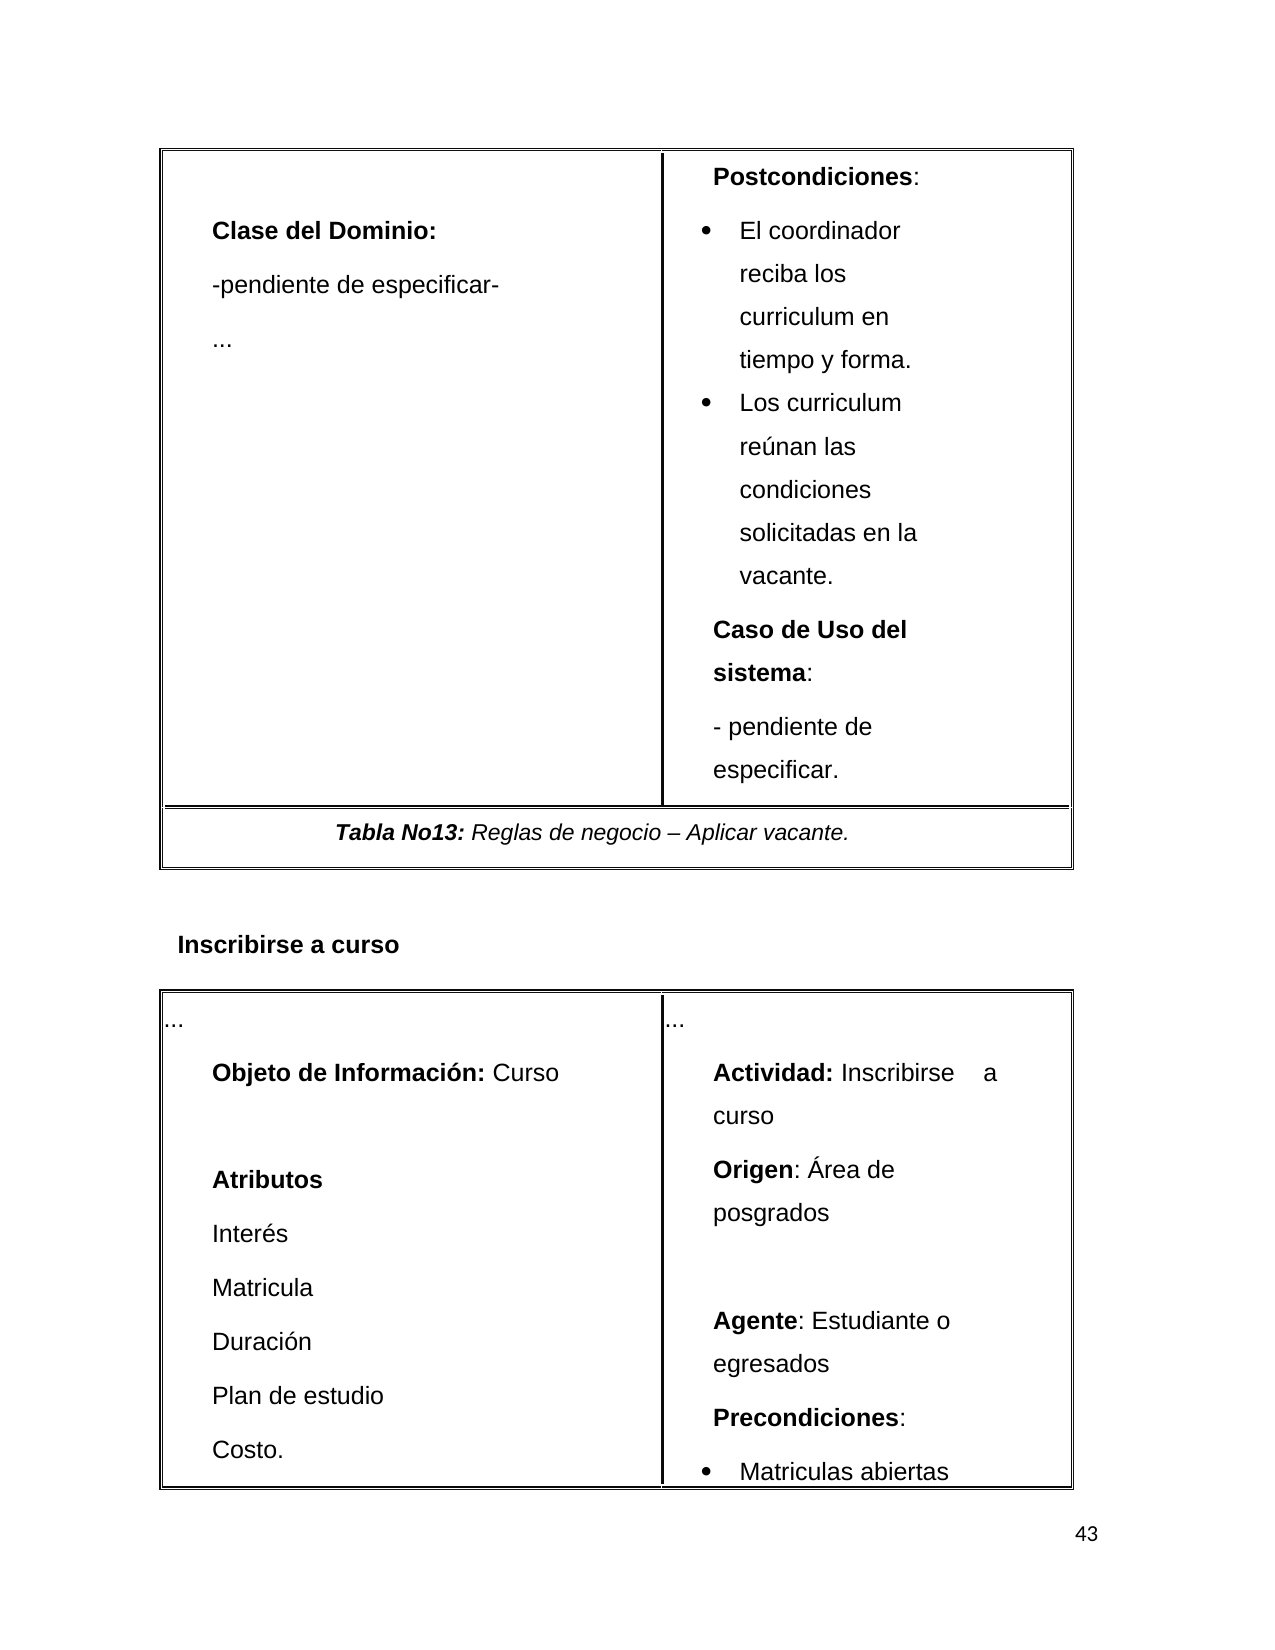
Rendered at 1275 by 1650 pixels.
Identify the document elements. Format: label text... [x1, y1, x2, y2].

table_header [163, 991, 662, 1486]
table_cell Tabla No13: Reglas de negocio – Aplicar vacante. [163, 805, 1071, 867]
text Inscribirse a curso [177, 929, 1098, 958]
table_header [662, 993, 1071, 1486]
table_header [161, 149, 662, 805]
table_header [662, 151, 1071, 805]
